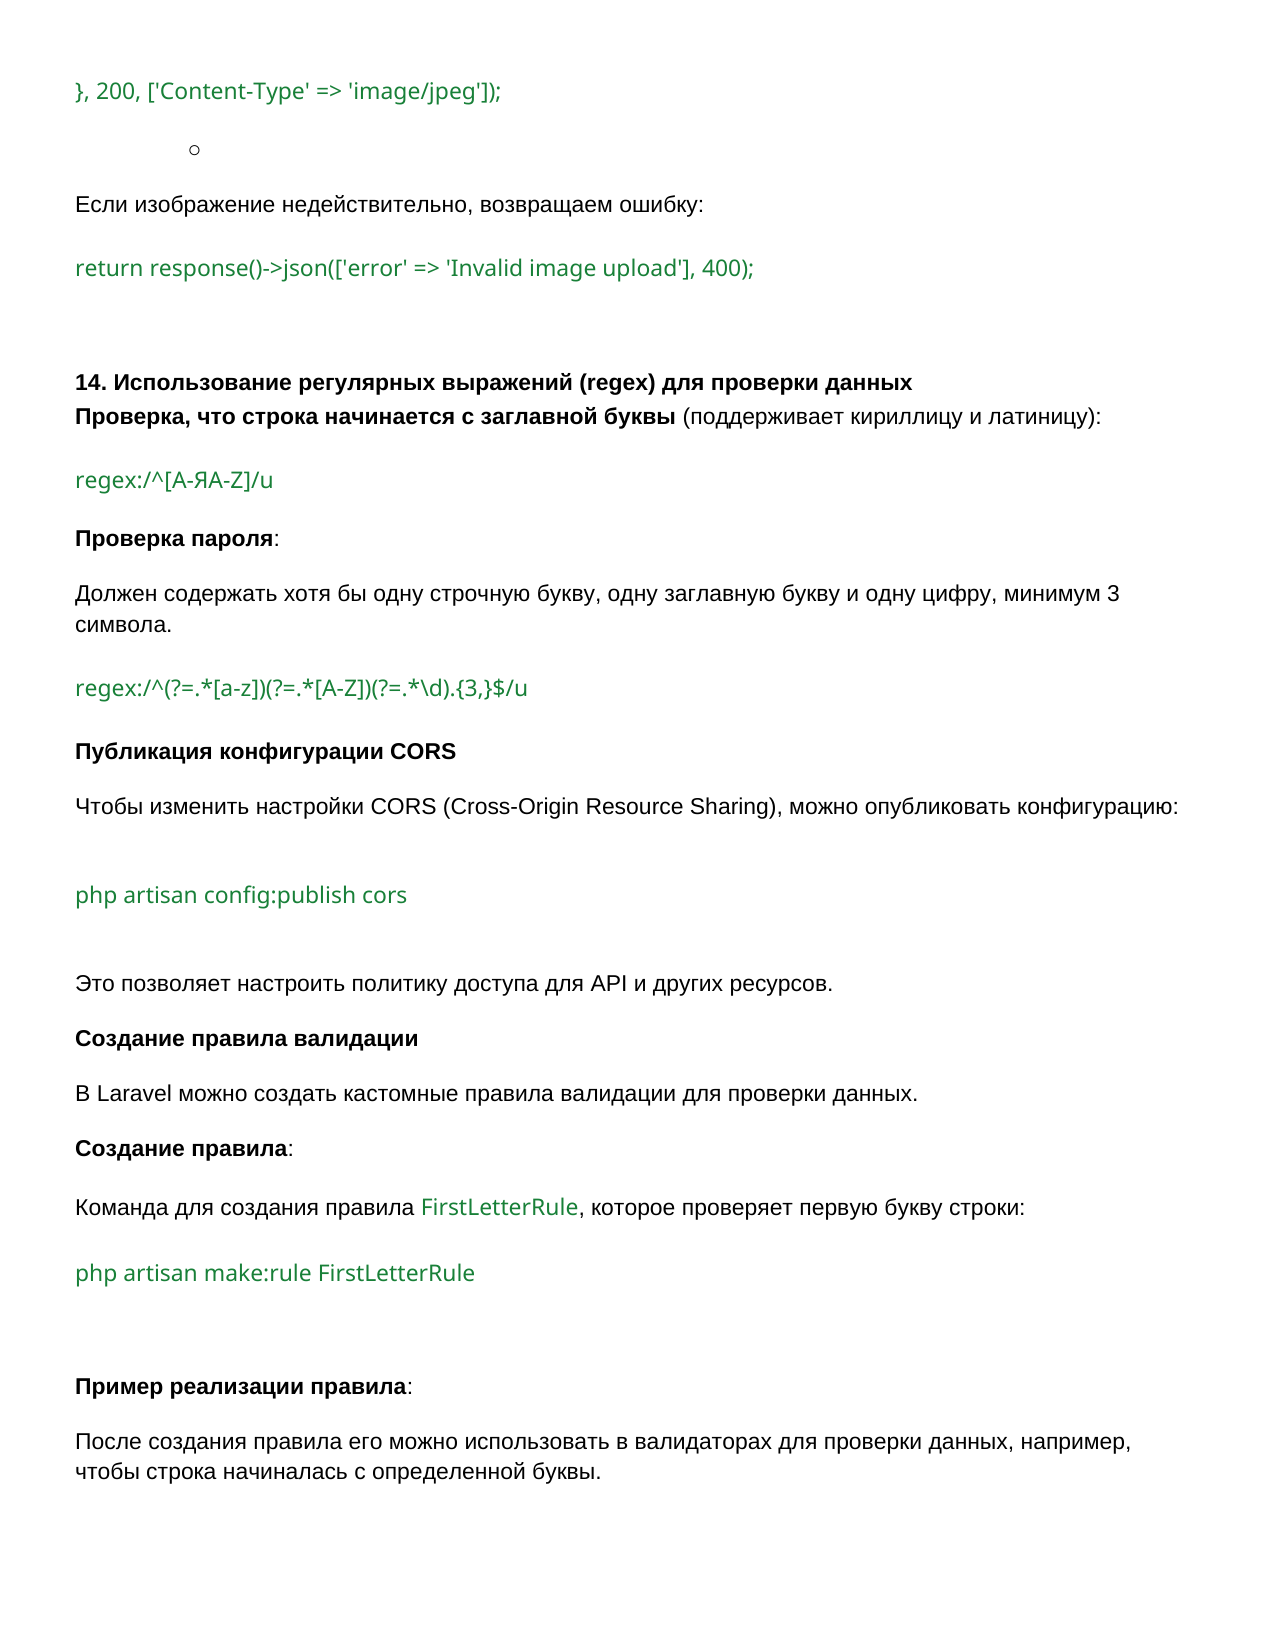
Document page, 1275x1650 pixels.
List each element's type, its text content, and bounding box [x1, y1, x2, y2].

text }, 200, ['Content-Type' => 'image/jpeg']); [75, 75, 1200, 106]
subtitle 14. Использование регулярных выражений (regex) для проверки данных [75, 368, 1200, 395]
text Создание правила: [75, 1135, 1200, 1162]
text Должен содержать хотя бы одну строчную букву, одну заглавную букву и одну цифру, минимум 3 символа. regex:/^(?=.*[a-z])(?=.*[A-Z])(?=.*\d).{3,}$/u [75, 580, 1200, 703]
text php artisan config:publish cors [75, 878, 1200, 910]
subtitle Создание правила валидации [75, 1025, 1200, 1051]
text Чтобы изменить настройки CORS (Cross-Origin Resource Sharing), можно опубликовать конфигурацию: [75, 793, 1200, 819]
text После создания правила его можно использовать в валидаторах для проверки данных, например, чтобы строка начиналась с определенной буквы. [75, 1428, 1200, 1484]
text Это позволяет настроить политику доступа для API и других ресурсов. [75, 970, 1200, 996]
text Публикация конфигурации CORS [75, 738, 1200, 764]
text В Laravel можно создать кастомные правила валидации для проверки данных. [75, 1080, 1200, 1106]
text Пример реализации правила: [75, 1373, 1200, 1399]
text Команда для создания правила FirstLetterRule, которое проверяет первую букву строки: php artisan make:rule FirstLetterRule [75, 1191, 1200, 1288]
text Проверка пароля: [75, 525, 1200, 551]
text Проверка, что строка начинается с заглавной буквы (поддерживает кириллицу и латиницу): regex:/^[А-ЯA-Z]/u [75, 403, 1200, 495]
text Если изображение недействительно, возвращаем ошибку: return response()->json(['error' => 'Invalid image upload'], 400); [75, 191, 1200, 284]
